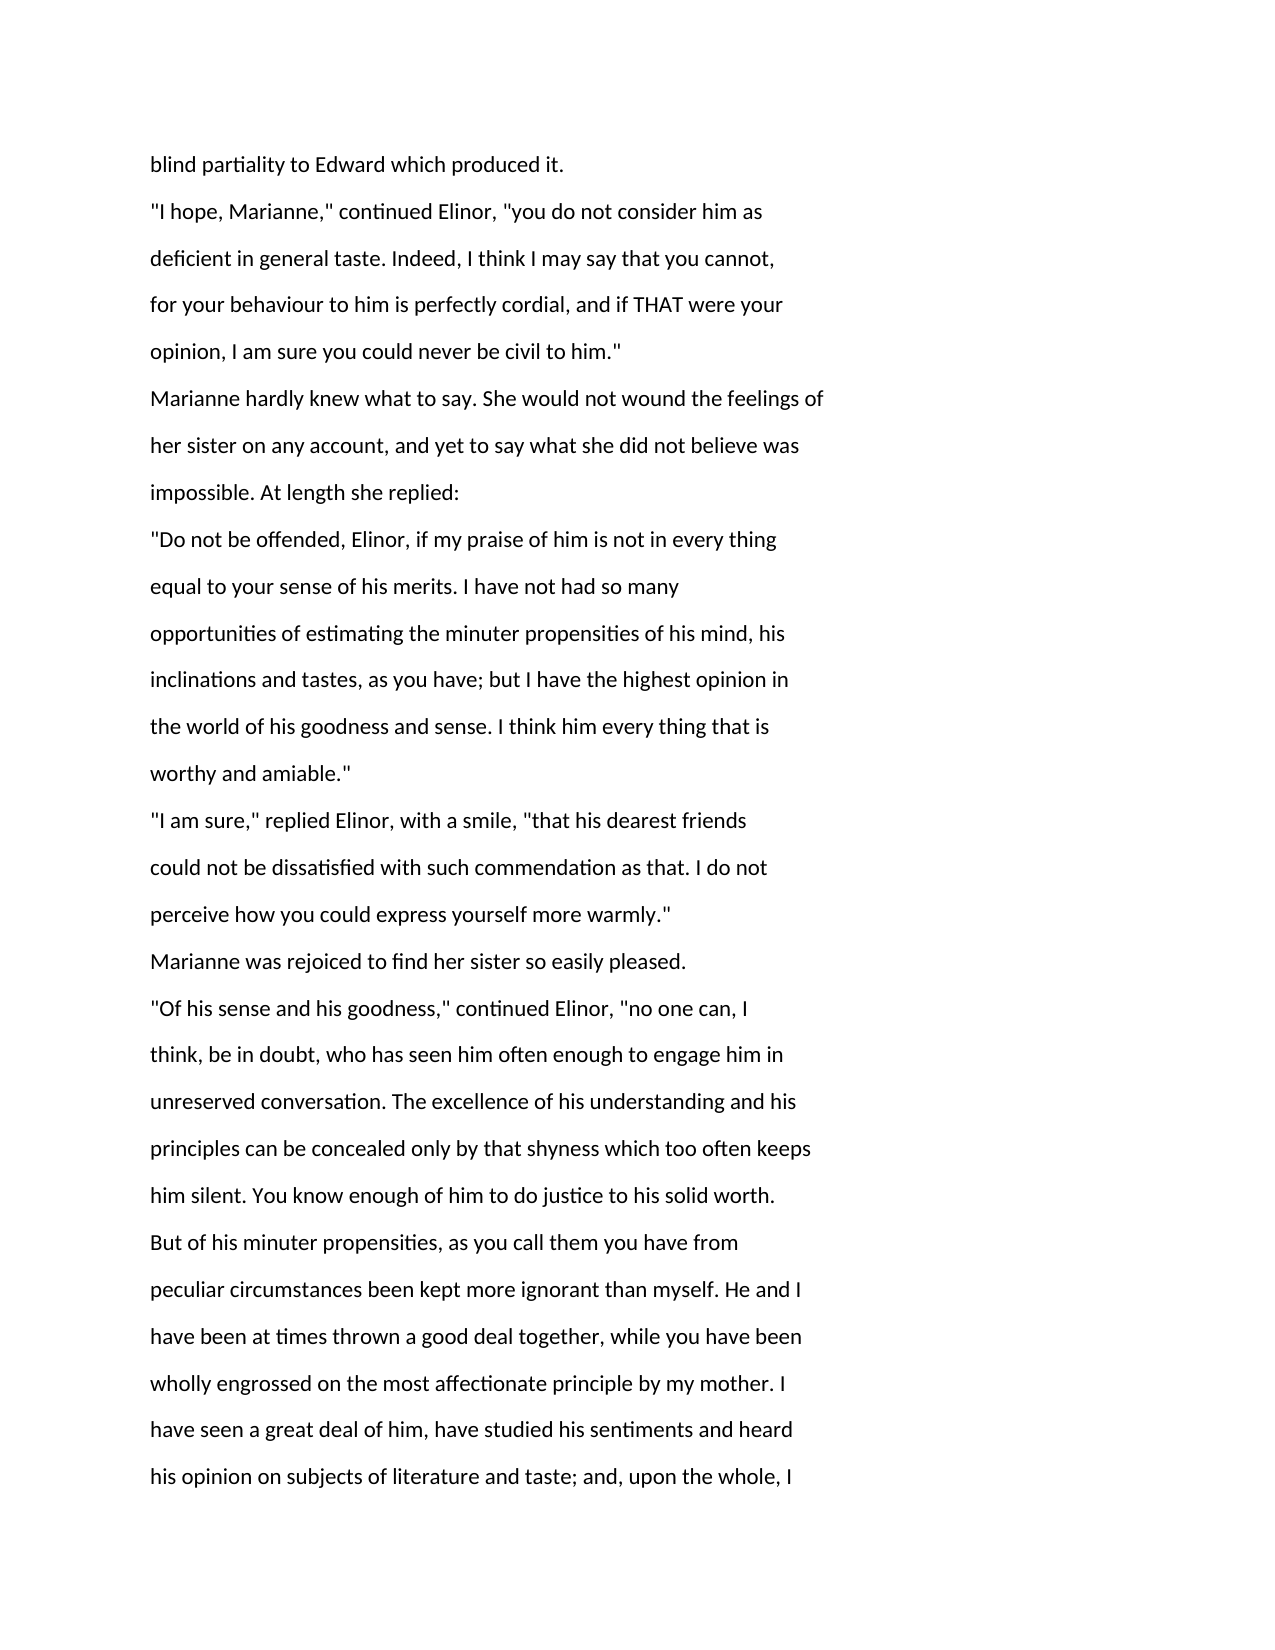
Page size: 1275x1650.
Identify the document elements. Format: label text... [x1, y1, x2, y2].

text wholly engrossed on the most affectionate principle by my mother. I [150, 1369, 1125, 1397]
text Marianne hardly knew what to say. She would not wound the feelings of [150, 384, 1125, 412]
text his opinion on subjects of literature and taste; and, upon the whole, I [150, 1462, 1125, 1491]
text "Do not be offended, Elinor, if my praise of him is not in every thing [150, 525, 1125, 553]
text "I am sure," replied Elinor, with a smile, "that his dearest friends [150, 806, 1125, 834]
text inclinations and tastes, as you have; but I have the highest opinion in [150, 666, 1125, 694]
text for your behaviour to him is perfectly cordial, and if THAT were your [150, 291, 1125, 319]
text unreserved conversation. The excellence of his understanding and his [150, 1087, 1125, 1116]
text Marianne was rejoiced to find her sister so easily pleased. [150, 947, 1125, 975]
text opinion, I am sure you could never be civil to him." [150, 337, 1125, 366]
text impossible. At length she replied: [150, 478, 1125, 506]
text "I hope, Marianne," continued Elinor, "you do not consider him as [150, 197, 1125, 225]
text her sister on any account, and yet to say what she did not believe was [150, 431, 1125, 459]
text "Of his sense and his goodness," continued Elinor, "no one can, I [150, 994, 1125, 1022]
text deficient in general taste. Indeed, I think I may say that you cannot, [150, 244, 1125, 272]
text worthy and amiable." [150, 759, 1125, 787]
text could not be dissatisfied with such commendation as that. I do not [150, 853, 1125, 881]
text opportunities of estimating the minuter propensities of his mind, his [150, 619, 1125, 647]
text perceive how you could express yourself more warmly." [150, 900, 1125, 928]
text think, be in doubt, who has seen him often enough to engage him in [150, 1041, 1125, 1069]
text peculiar circumstances been kept more ignorant than myself. He and I [150, 1275, 1125, 1303]
text equal to your sense of his merits. I have not had so many [150, 572, 1125, 600]
text the world of his goodness and sense. I think him every thing that is [150, 712, 1125, 741]
text have seen a great deal of him, have studied his sentiments and heard [150, 1416, 1125, 1444]
text have been at times thrown a good deal together, while you have been [150, 1322, 1125, 1350]
text principles can be concealed only by that shyness which too often keeps [150, 1134, 1125, 1162]
text blind partiality to Edward which produced it. [150, 150, 1125, 178]
text But of his minuter propensities, as you call them you have from [150, 1228, 1125, 1256]
text him silent. You know enough of him to do justice to his solid worth. [150, 1181, 1125, 1209]
